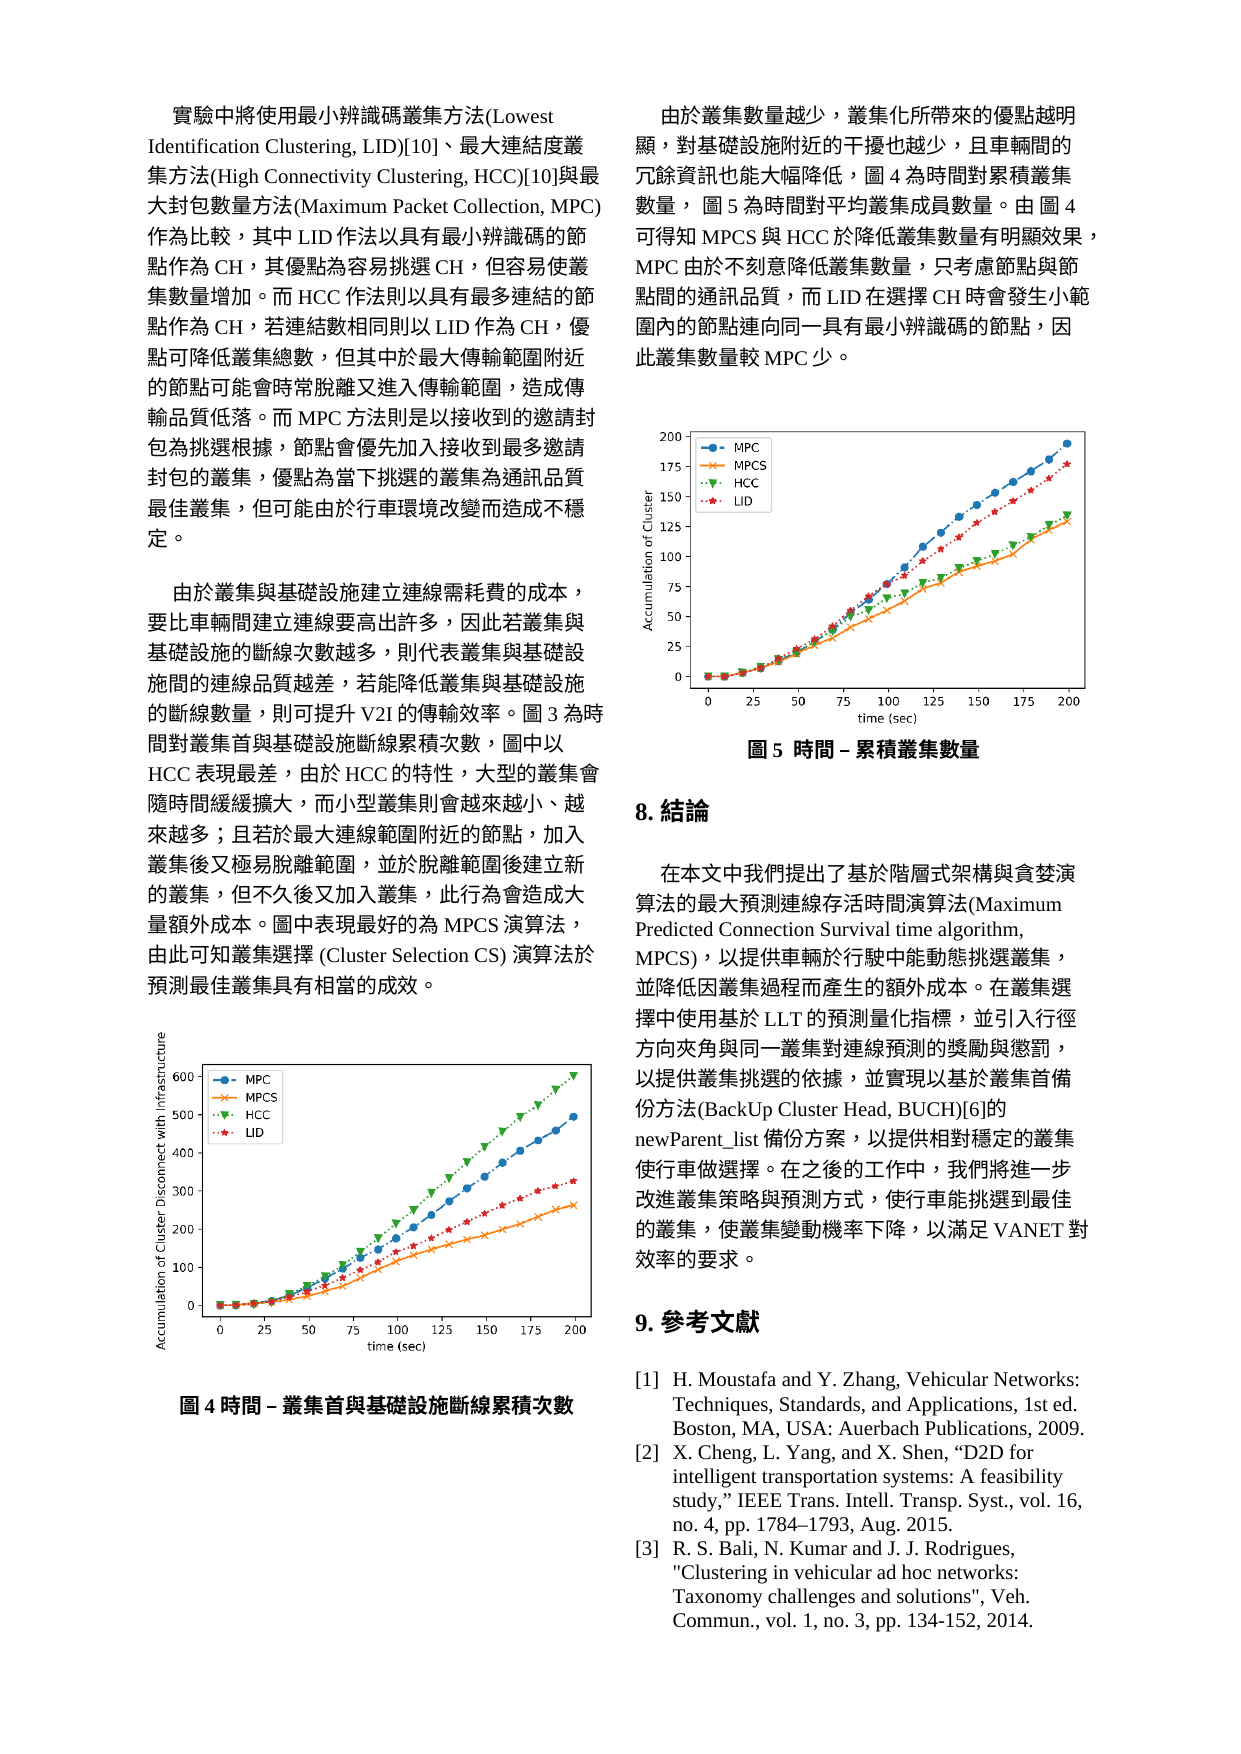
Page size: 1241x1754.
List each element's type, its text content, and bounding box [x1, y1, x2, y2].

text 圖 5 時間 – 累積叢集數量 [635, 733, 1092, 763]
picture [147, 1023, 598, 1361]
list 參考文獻 [635, 1302, 1092, 1339]
text 實驗中將使用最小辨識碼叢集方法(Lowest Identification Clustering, LID)[10]、最大連結度叢集方法(High Connectivity Clustering, HCC)[10]與最大封包數量方法(Maximum Packet Collection, MPC)作為比較，其中LID作法以具有最小辨識碼的節點作為CH，其優點為容易挑選CH，但容易使叢集數量增加。而HCC作法則以具有最多連結的節點作為CH，若連結數相同則以LID作為CH，優點可降低叢集總數，但其中於最大傳輸範圍附近的節點可能會時常脫離又進入傳輸範圍，造成傳輸品質低落。而MPC方法則是以接收到的邀請封包為挑選根據，節點會優先加入接收到最多邀請封包的叢集，優點為當下挑選的叢集為通訊品質最佳叢集，但可能由於行車環境改變而造成不穩定。 [148, 99, 605, 552]
text 在本文中我們提出了基於階層式架構與貪婪演算法的最大預測連線存活時間演算法(Maximum Predicted Connection Survival time algorithm, MPCS)，以提供車輛於行駛中能動態挑選叢集，並降低因叢集過程而產生的額外成本。在叢集選擇中使用基於LLT的預測量化指標，並引入行徑方向夾角與同一叢集對連線預測的獎勵與懲罰，以提供叢集挑選的依據，並實現以基於叢集首備份方法(BackUp Cluster Head, BUCH)[6]的newParent_list備份方案，以提供相對穩定的叢集使行車做選擇。在之後的工作中，我們將進一步改進叢集策略與預測方式，使行車能挑選到最佳的叢集，使叢集變動機率下降，以滿足VANET對效率的要求。 [635, 857, 1092, 1274]
text 圖 4 時間 – 叢集首與基礎設施斷線累積次數 [148, 1389, 605, 1419]
picture [634, 423, 1093, 733]
list 結論 [635, 792, 1092, 828]
text 由於叢集數量越少，叢集化所帶來的優點越明顯，對基礎設施附近的干擾也越少，且車輛間的冗餘資訊也能大幅降低，圖 4 為時間對累積叢集數量， 圖 5 為時間對平均叢集成員數量。由 圖 4 可得知MPCS與HCC於降低叢集數量有明顯效果，MPC由於不刻意降低叢集數量，只考慮節點與節點間的通訊品質，而LID在選擇CH時會發生小範圍內的節點連向同一具有最小辨識碼的節點，因此叢集數量較MPC少。 [635, 99, 1092, 371]
text [3] R. S. Bali, N. Kumar and J. J. Rodrigues, "Clustering in vehicular ad hoc networks: Taxonomy challenges and solutions", Veh. Commun., vol. 1, no. 3, pp. 134-152, 2014. [635, 1536, 1092, 1632]
text [1] H. Moustafa and Y. Zhang, Vehicular Networks: Techniques, Standards, and Applications, 1st ed. Boston, MA, USA: Auerbach Publications, 2009. [635, 1367, 1092, 1439]
text 由於叢集與基礎設施建立連線需耗費的成本，要比車輛間建立連線要高出許多，因此若叢集與基礎設施的斷線次數越多，則代表叢集與基礎設施間的連線品質越差，若能降低叢集與基礎設施的斷線數量，則可提升V2I的傳輸效率。圖 3 為時間對叢集首與基礎設施斷線累積次數，圖中以HCC表現最差，由於HCC的特性，大型的叢集會隨時間緩緩擴大，而小型叢集則會越來越小、越來越多；且若於最大連線範圍附近的節點，加入叢集後又極易脫離範圍，並於脫離範圍後建立新的叢集，但不久後又加入叢集，此行為會造成大量額外成本。圖中表現最好的為MPCS演算法，由此可知叢集選擇 (Cluster Selection CS) 演算法於預測最佳叢集具有相當的成效。 [148, 576, 605, 999]
text [2] X. Cheng, L. Yang, and X. Shen, “D2D for intelligent transportation systems: A feasibility study,” IEEE Trans. Intell. Transp. Syst., vol. 16, no. 4, pp. 1784–1793, Aug. 2015. [635, 1439, 1092, 1536]
